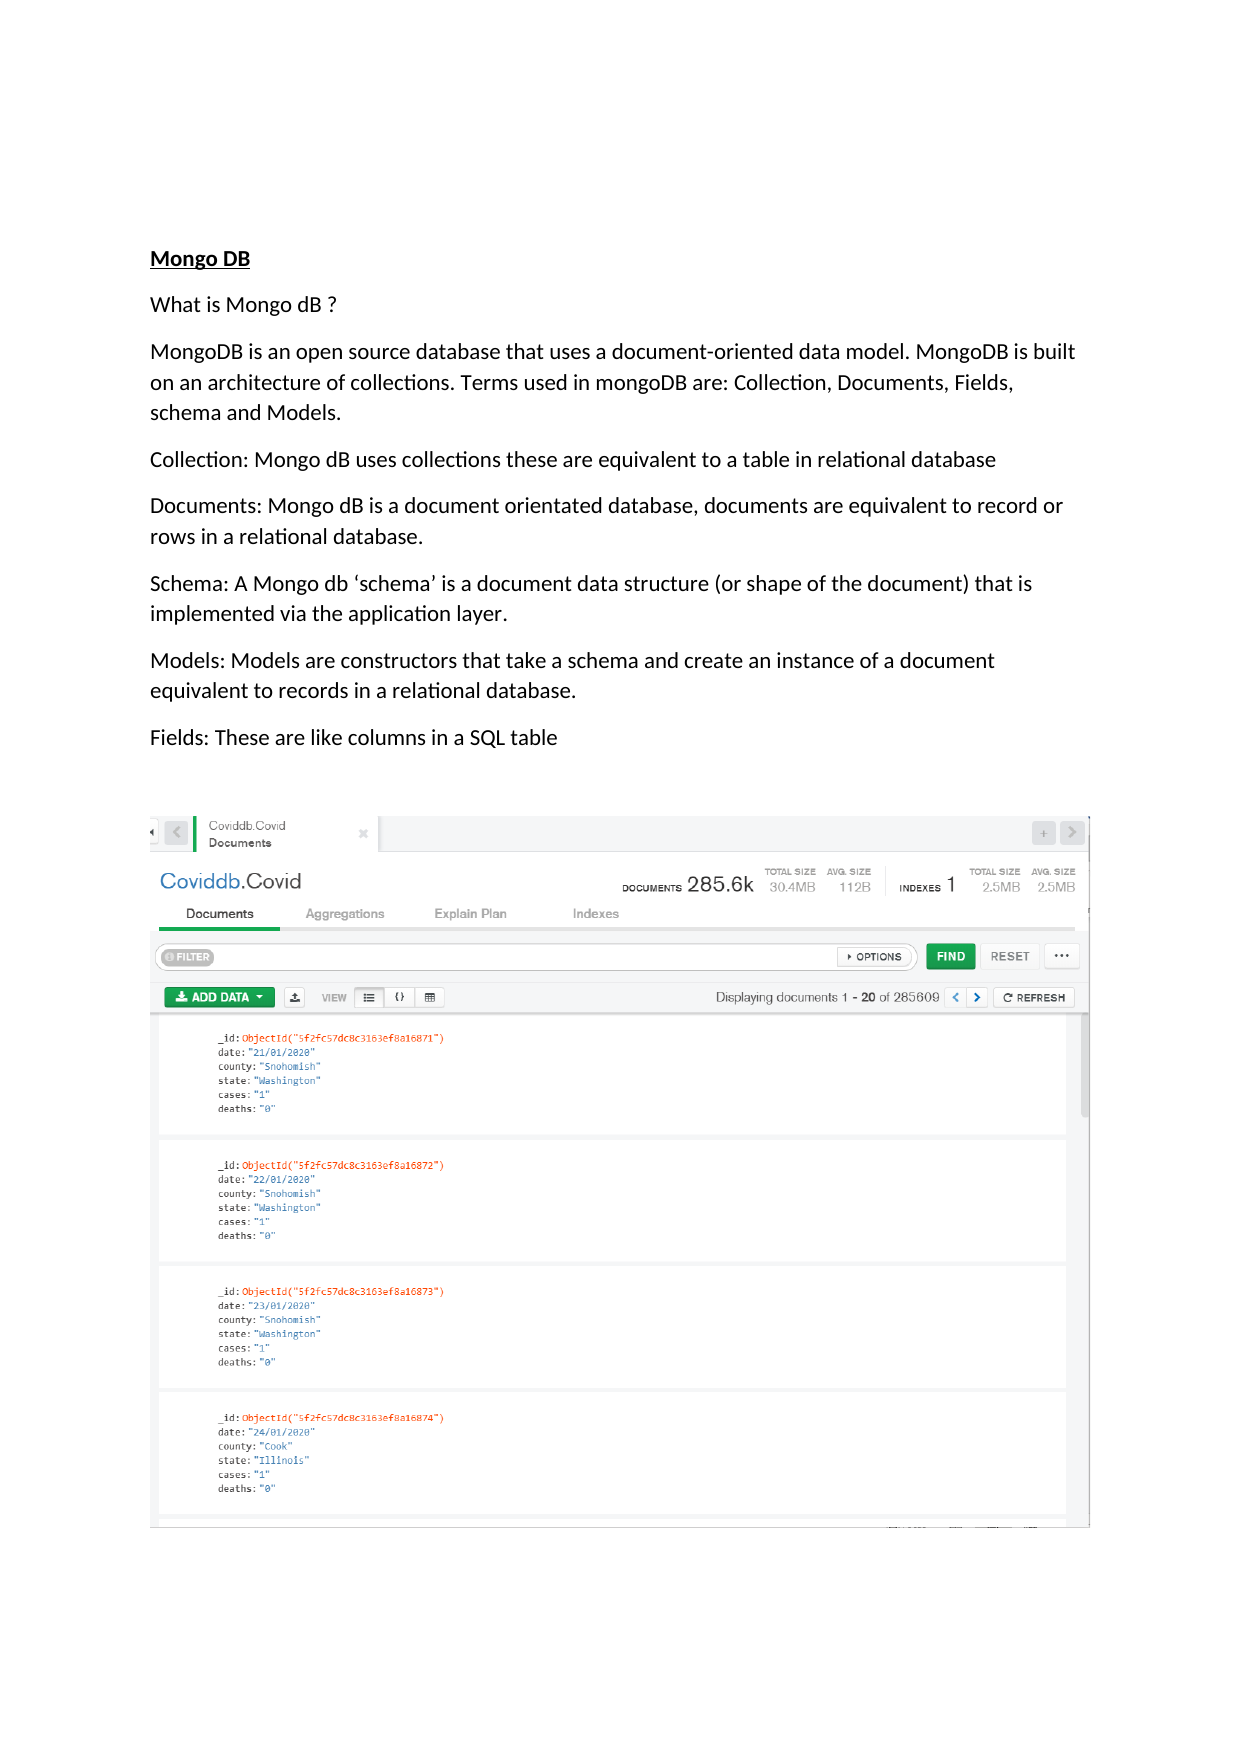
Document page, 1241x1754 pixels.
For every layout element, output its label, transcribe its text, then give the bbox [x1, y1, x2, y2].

text Models: Models are constructors that take a schema and create an instance of a document equivalent to records in a relational database. [150, 646, 1090, 704]
text Documents: Mongo dB is a document orientated database, documents are equivalent to record or rows in a relational database. [150, 492, 1090, 550]
text Schema: A Mongo db ‘schema’ is a document data structure (or shape of the document) that is implemented via the application layer. [150, 569, 1090, 627]
text What is Mongo dB ? [150, 291, 1090, 319]
picture [150, 816, 1091, 1528]
text Mongo DB [150, 244, 1090, 272]
text MongoDB is an open source database that uses a document-oriented data model. MongoDB is built on an architecture of collections. Terms used in mongoDB are: Collection, Documents, Fields, schema and Models. [150, 337, 1090, 426]
text Collection: Mongo dB uses collections these are equivalent to a table in relational database [150, 445, 1090, 473]
text Fields: These are like columns in a SQL table [150, 723, 1090, 751]
